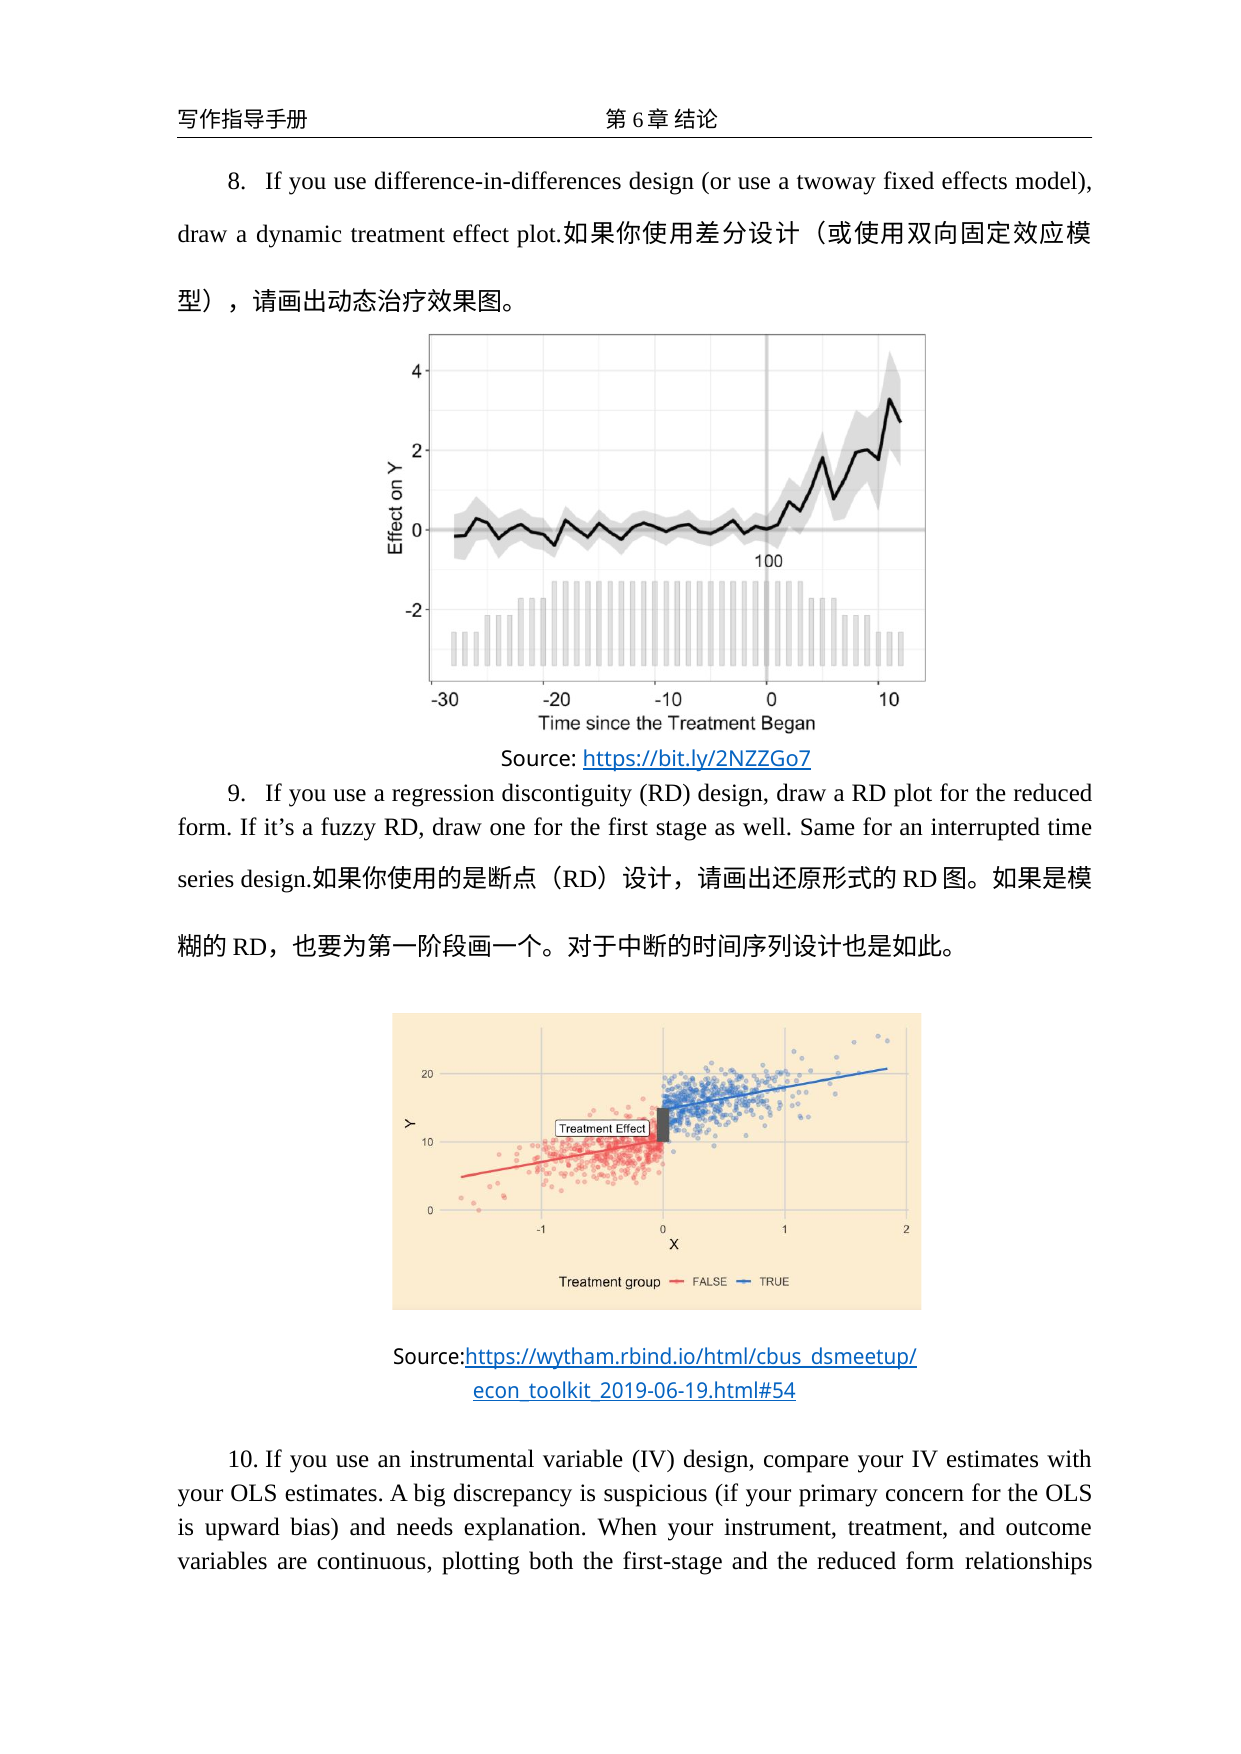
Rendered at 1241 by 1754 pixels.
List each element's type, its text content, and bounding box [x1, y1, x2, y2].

text Source:https://wytham.rbind.io/html/cbus_dsmeetup/econ_toolkit_2019-06-19.html#54 [317, 1339, 951, 1407]
list If you use difference-in-differences design (or use a twoway fixed effects model), draw a dynamic treatment effect plot.如果你使用差分设计（或使用双向固定效应模型），请画出动态治疗效果图。 [177, 164, 1092, 334]
picture [392, 1013, 922, 1310]
list If you use a regression discontiguity (RD) design, draw a RD plot for the reduced form. If it’s a fuzzy RD, draw one for the first stage as well. Same for an interrupted time series design.如果你使用的是断点（RD）设计，请画出还原形式的RD图。如果是模糊的RD，也要为第一阶段画一个。对于中断的时间序列设计也是如此。 [177, 775, 1092, 979]
text Source: https://bit.ly/2NZZGo7 [317, 741, 951, 775]
picture [386, 333, 926, 734]
